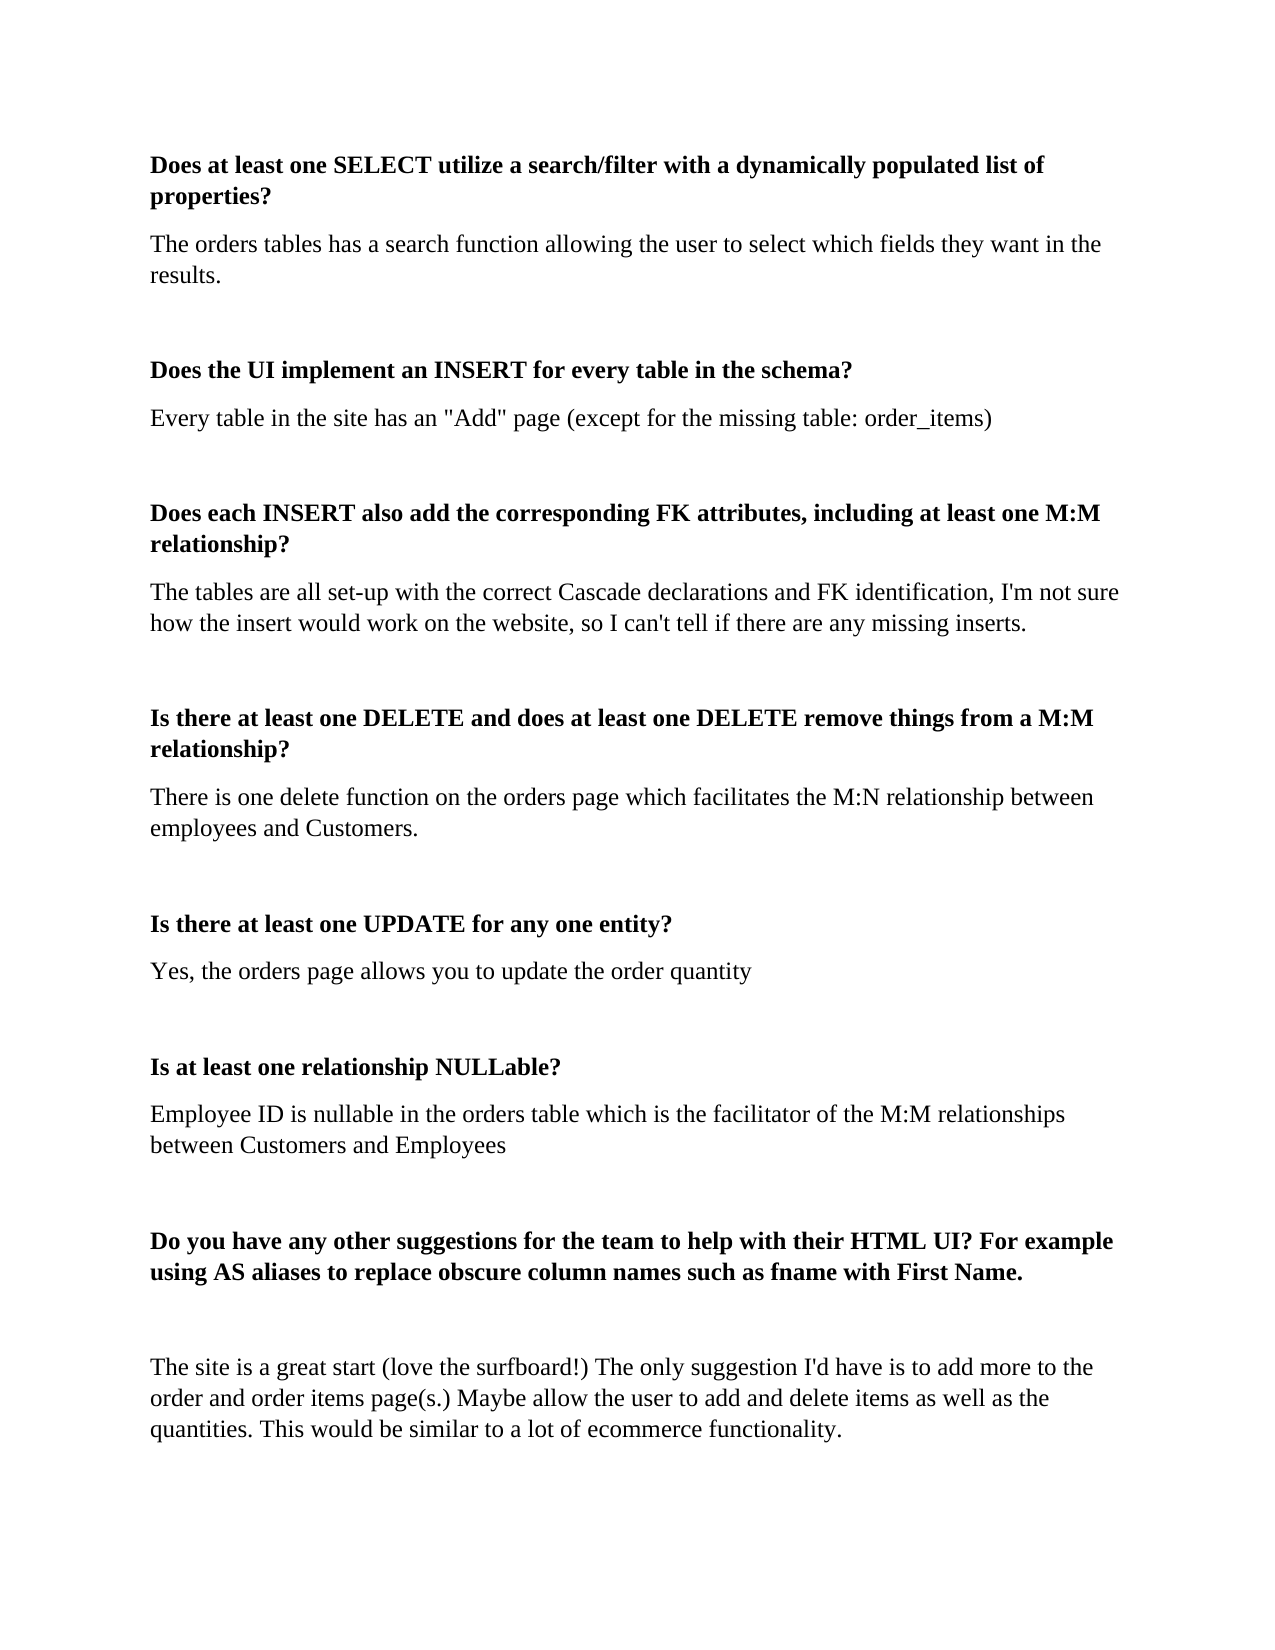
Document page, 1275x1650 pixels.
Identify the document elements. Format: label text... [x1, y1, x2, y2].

text Do you have any other suggestions for the team to help with their HTML UI? For example using AS aliases to replace obscure column names such as fname with First Name. [150, 1226, 1125, 1286]
text Yes, the orders page allows you to update the order quantity [150, 956, 1125, 985]
text The tables are all set-up with the correct Cascade declarations and FK identification, I'm not sure how the insert would work on the website, so I can't tell if there are any missing inserts. [150, 577, 1125, 637]
text Is at least one relationship NULLable? [150, 1052, 1125, 1081]
text The orders tables has a search function allowing the user to select which fields they want in the results. [150, 229, 1125, 288]
text Is there at least one DELETE and does at least one DELETE remove things from a M:M relationship? [150, 703, 1125, 763]
text Does each INSERT also add the corresponding FK attributes, including at least one M:M relationship? [150, 498, 1125, 558]
text There is one delete function on the orders page which facilitates the M:N relationship between employees and Customers. [150, 782, 1125, 842]
text Does at least one SELECT utilize a search/filter with a dynamically populated list of properties? [150, 150, 1125, 210]
text Does the UI implement an INSERT for every table in the schema? [150, 355, 1125, 384]
text The site is a great start (love the surfboard!) The only suggestion I'd have is to add more to the order and order items page(s.) Maybe allow the user to add and delete items as well as the quantities. This would be similar to a lot of ecommerce functionality. [150, 1352, 1125, 1443]
text Every table in the site has an "Add" page (except for the missing table: order_items) [150, 403, 1125, 432]
text Employee ID is nullable in the orders table which is the facilitator of the M:M relationships between Customers and Employees [150, 1099, 1125, 1159]
text Is there at least one UPDATE for any one entity? [150, 909, 1125, 937]
